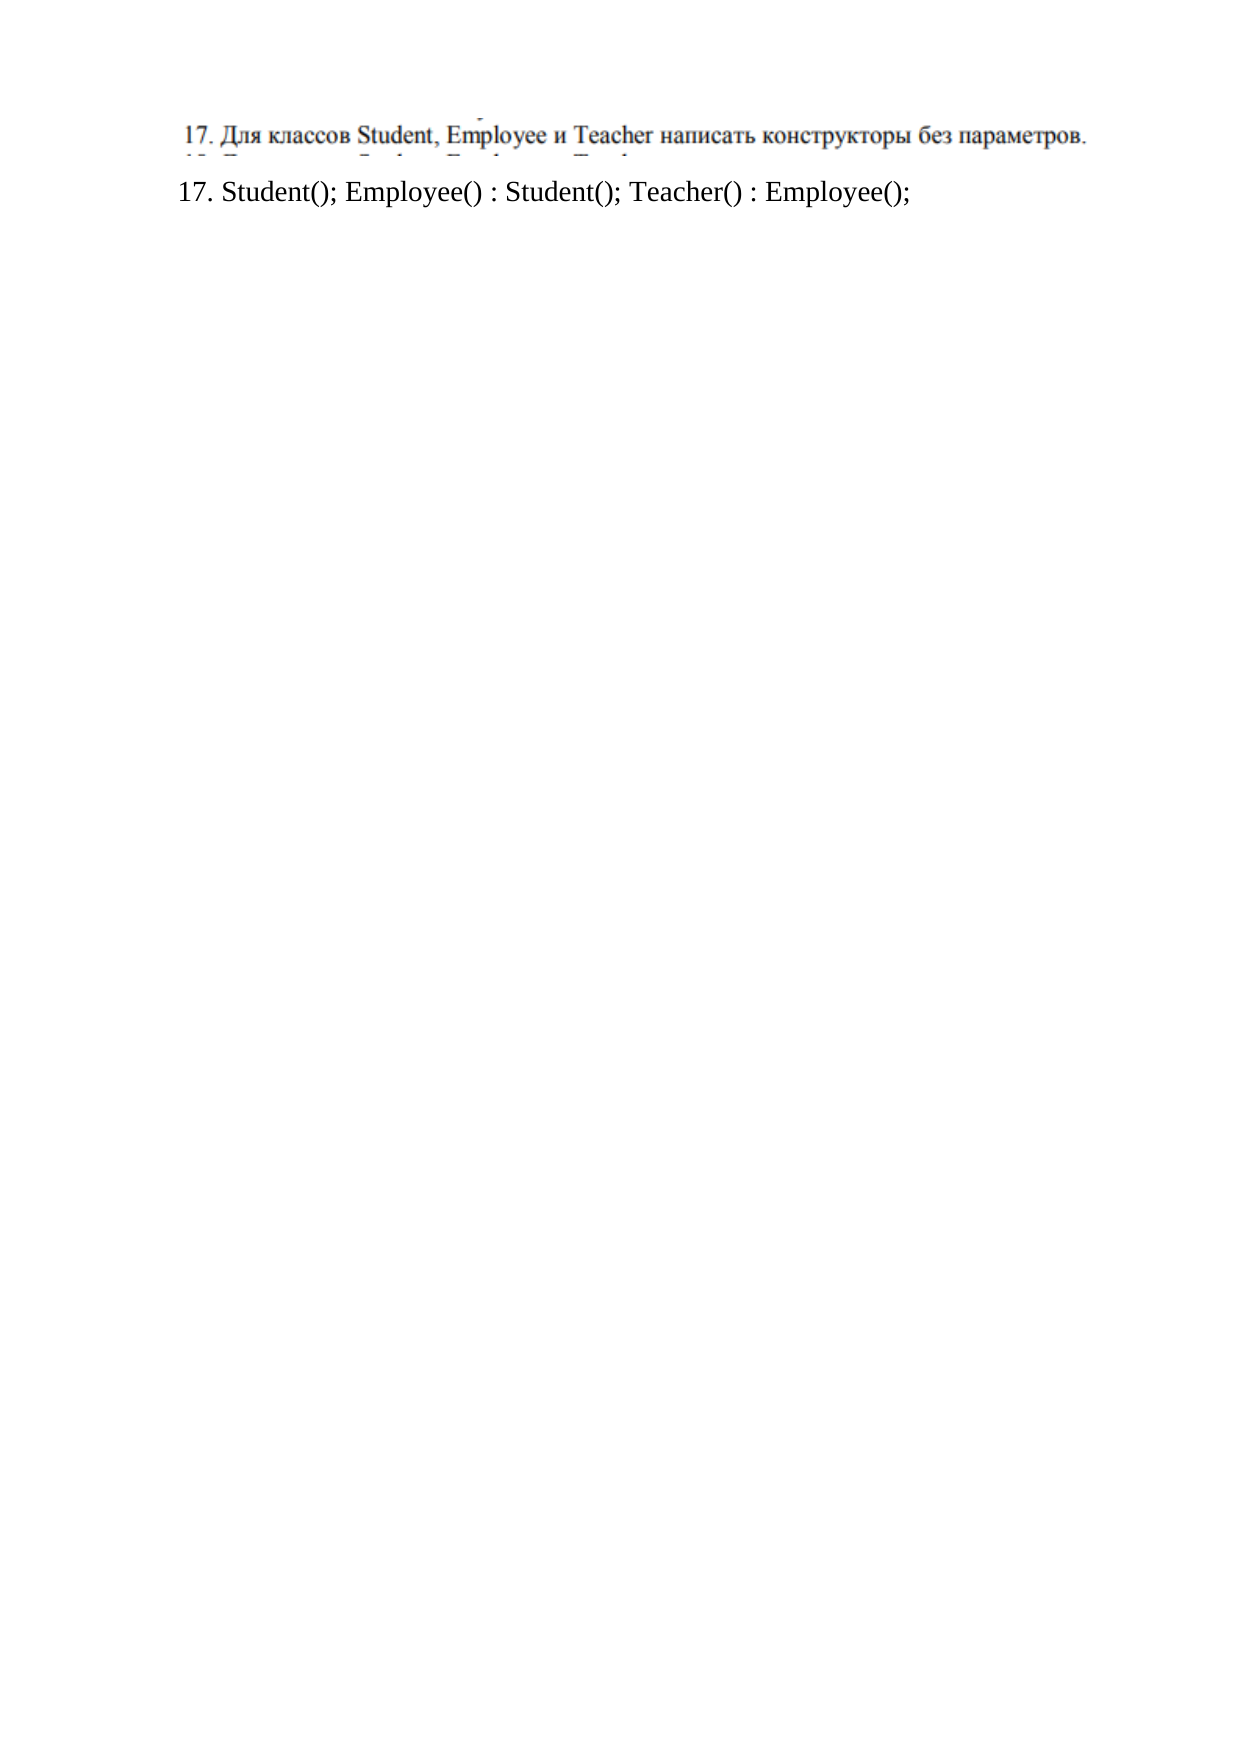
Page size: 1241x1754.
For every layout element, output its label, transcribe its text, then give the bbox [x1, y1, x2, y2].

picture [177, 118, 1090, 156]
text 17. Student(); Employee() : Student(); Teacher() : Employee(); [177, 174, 1152, 208]
